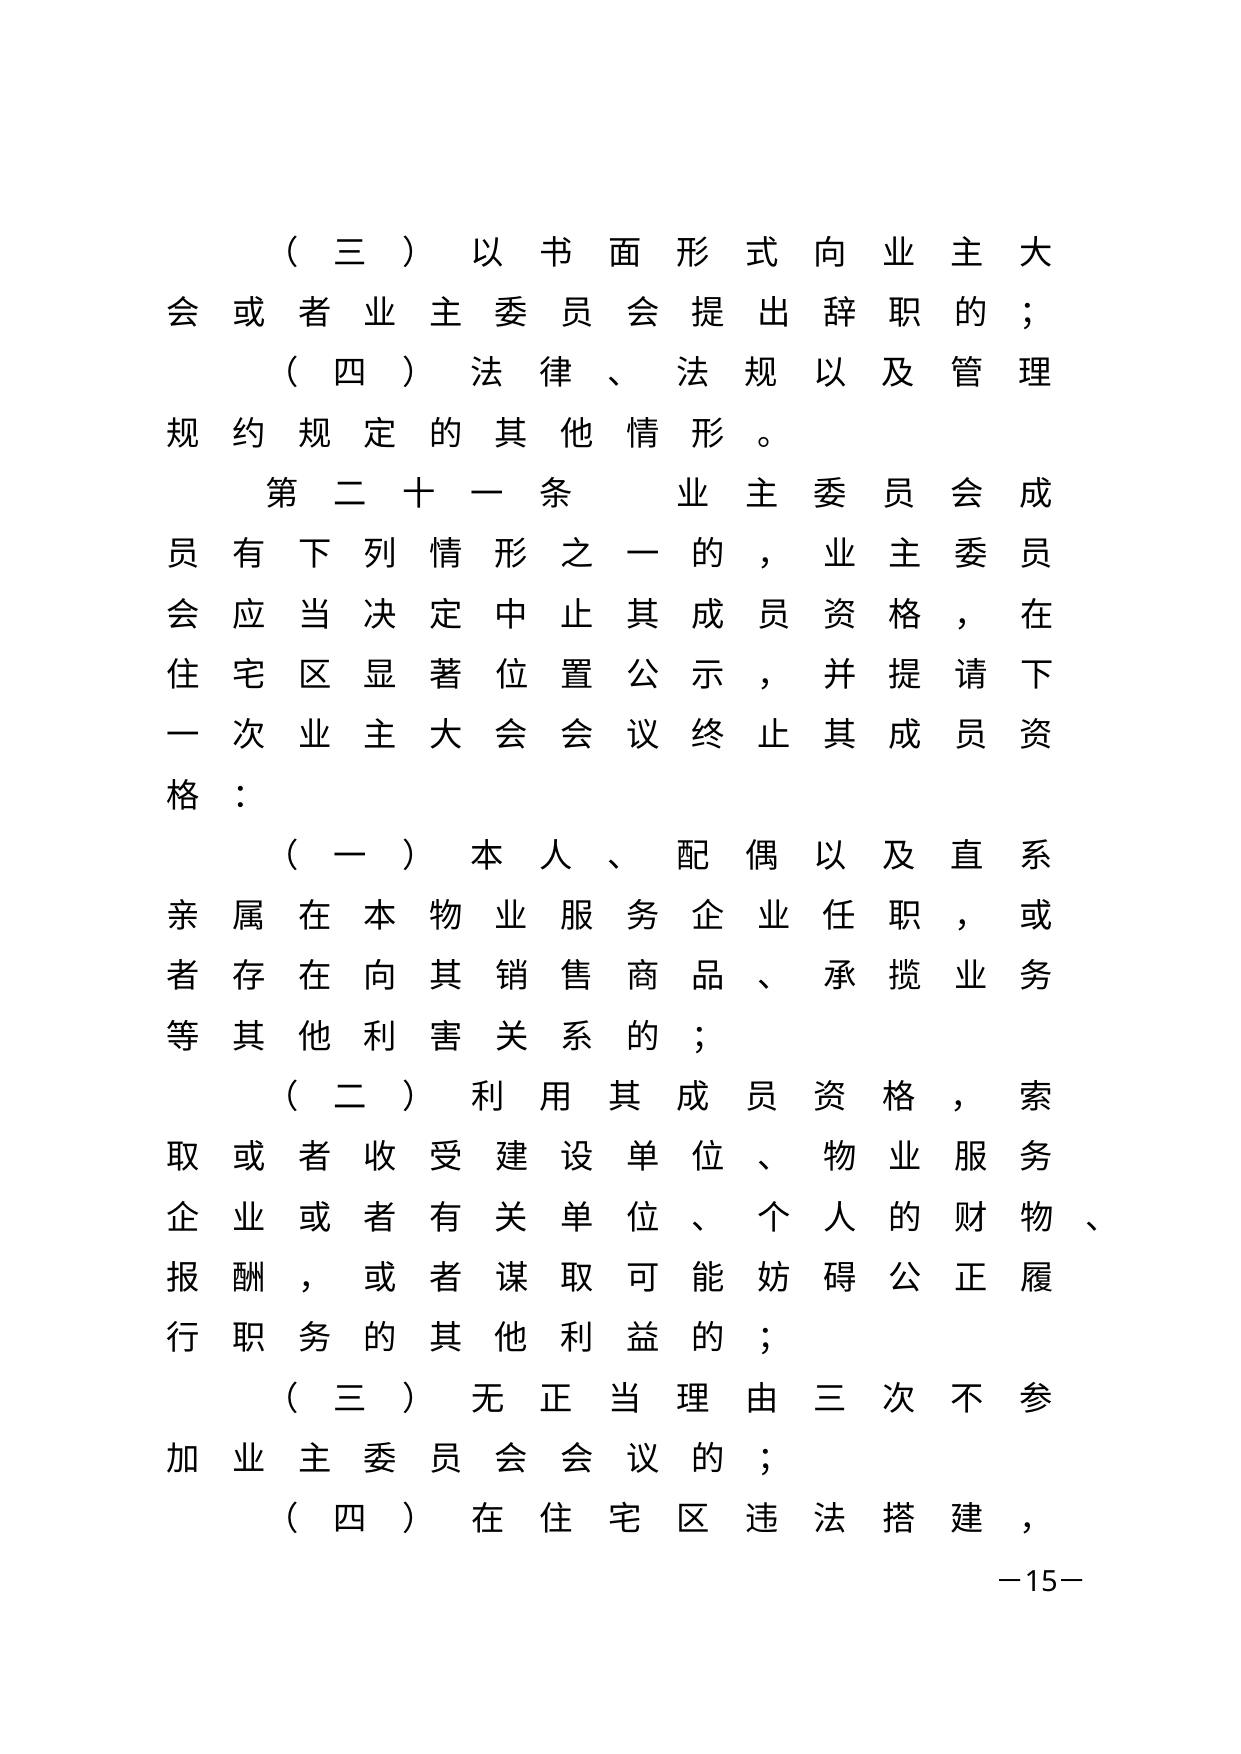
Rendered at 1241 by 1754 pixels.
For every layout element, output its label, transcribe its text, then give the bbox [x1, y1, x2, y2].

text （四）在住宅区违法搭建，非法侵占业主共有部位、设施设备及场地，以及存在其他损害业主共同利益或者侵害其他业主合法权益行为的； [167, 1486, 1085, 1546]
text （一）本人、配偶以及直系亲属在本物业服务企业任职，或者存在向其销售商品、承揽业务等其他利害关系的； [167, 823, 1085, 1064]
text （四）法律、法规以及管理规约规定的其他情形。 [167, 340, 1085, 461]
text （三）以书面形式向业主大会或者业主委员会提出辞职的； [167, 219, 1085, 340]
text （二）利用其成员资格，索取或者收受建设单位、物业服务企业或者有关单位、个人的财物、报酬，或者谋取可能妨碍公正履行职务的其他利益的； [167, 1064, 1085, 1365]
text （三）无正当理由三次不参加业主委员会会议的； [167, 1365, 1085, 1486]
text 第二十一条 业主委员会成员有下列情形之一的，业主委员会应当决定中止其成员资格，在住宅区显著位置公示，并提请下一次业主大会会议终止其成员资格： [167, 461, 1085, 823]
